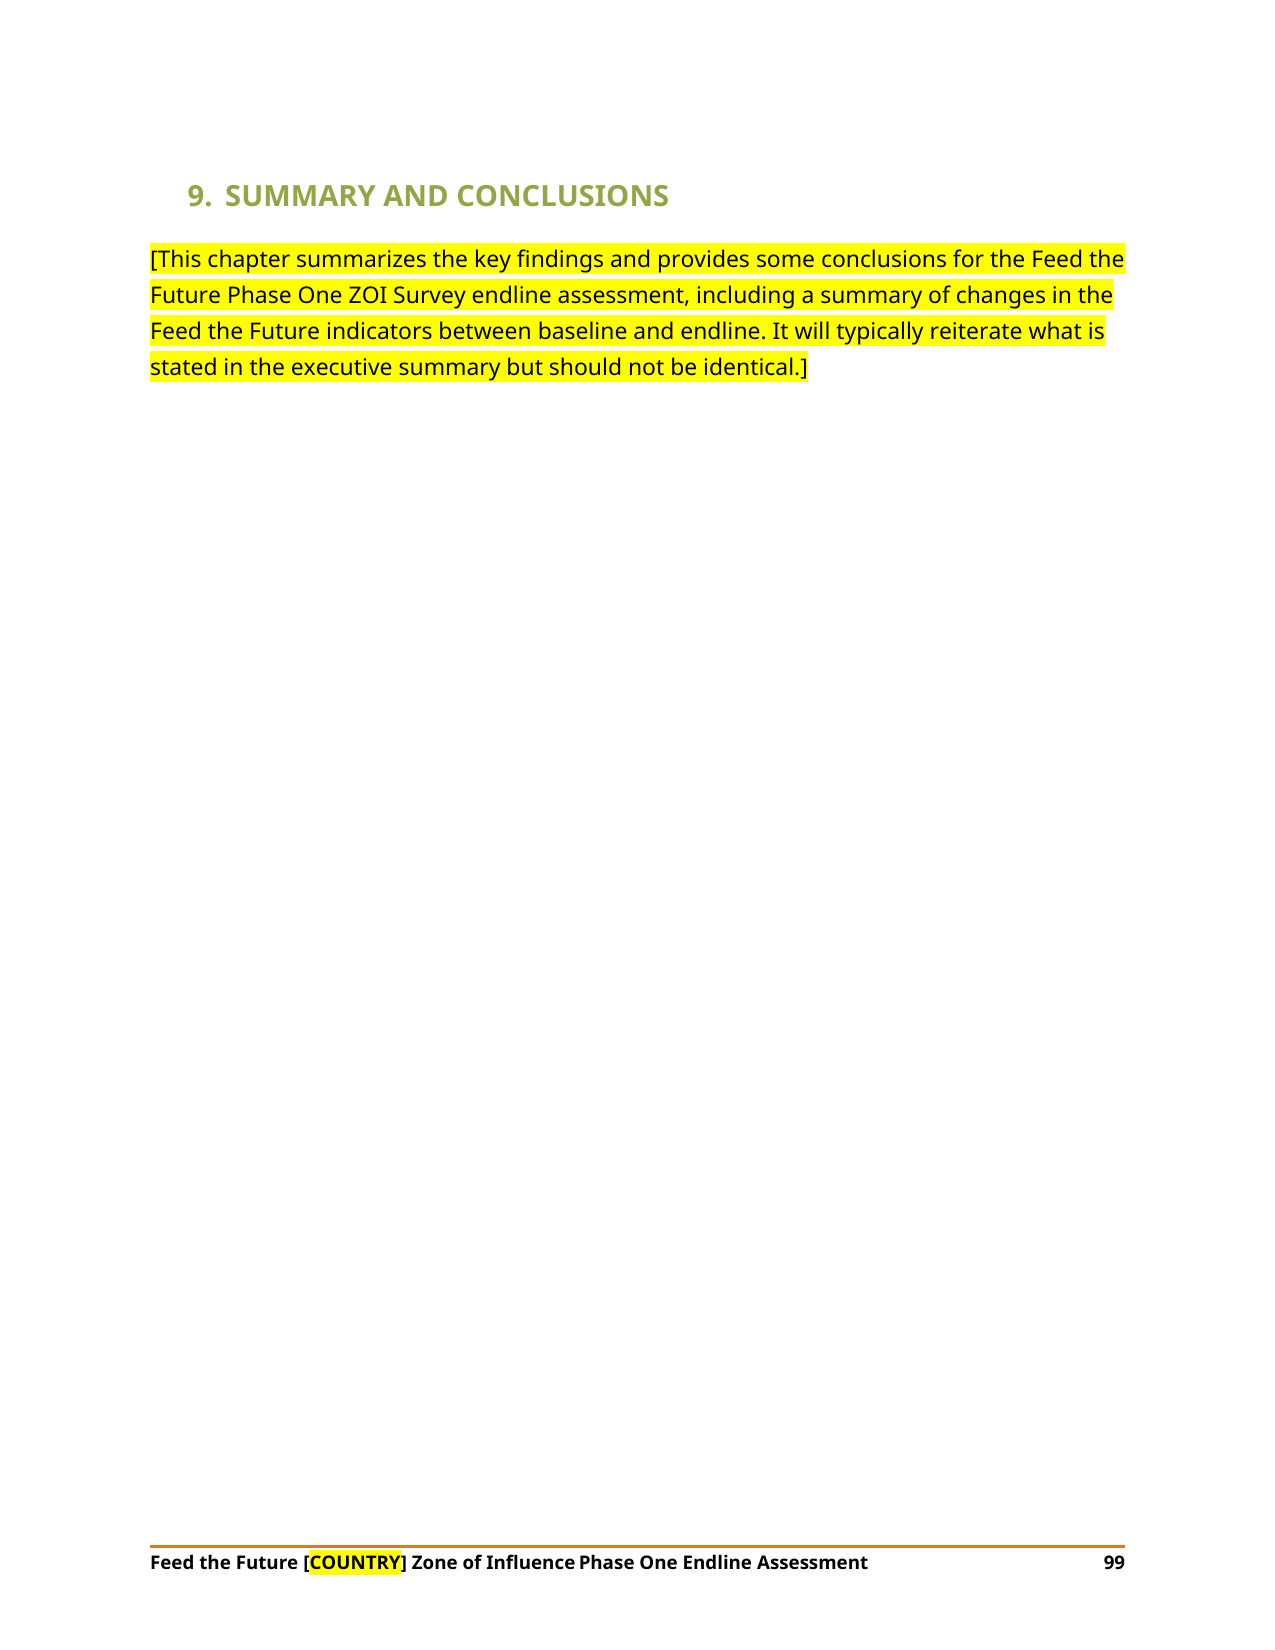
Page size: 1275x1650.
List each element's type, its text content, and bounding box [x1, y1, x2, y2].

text [This chapter summarizes the key findings and provides some conclusions for the Feed the Future Phase One ZOI Survey endline assessment, including a summary of changes in the Feed the Future indicators between baseline and endline. It will typically reiterate what is stated in the executive summary but should not be identical.] [150, 274, 1125, 382]
subtitle 9. Summary and conclusions [187, 175, 1125, 215]
